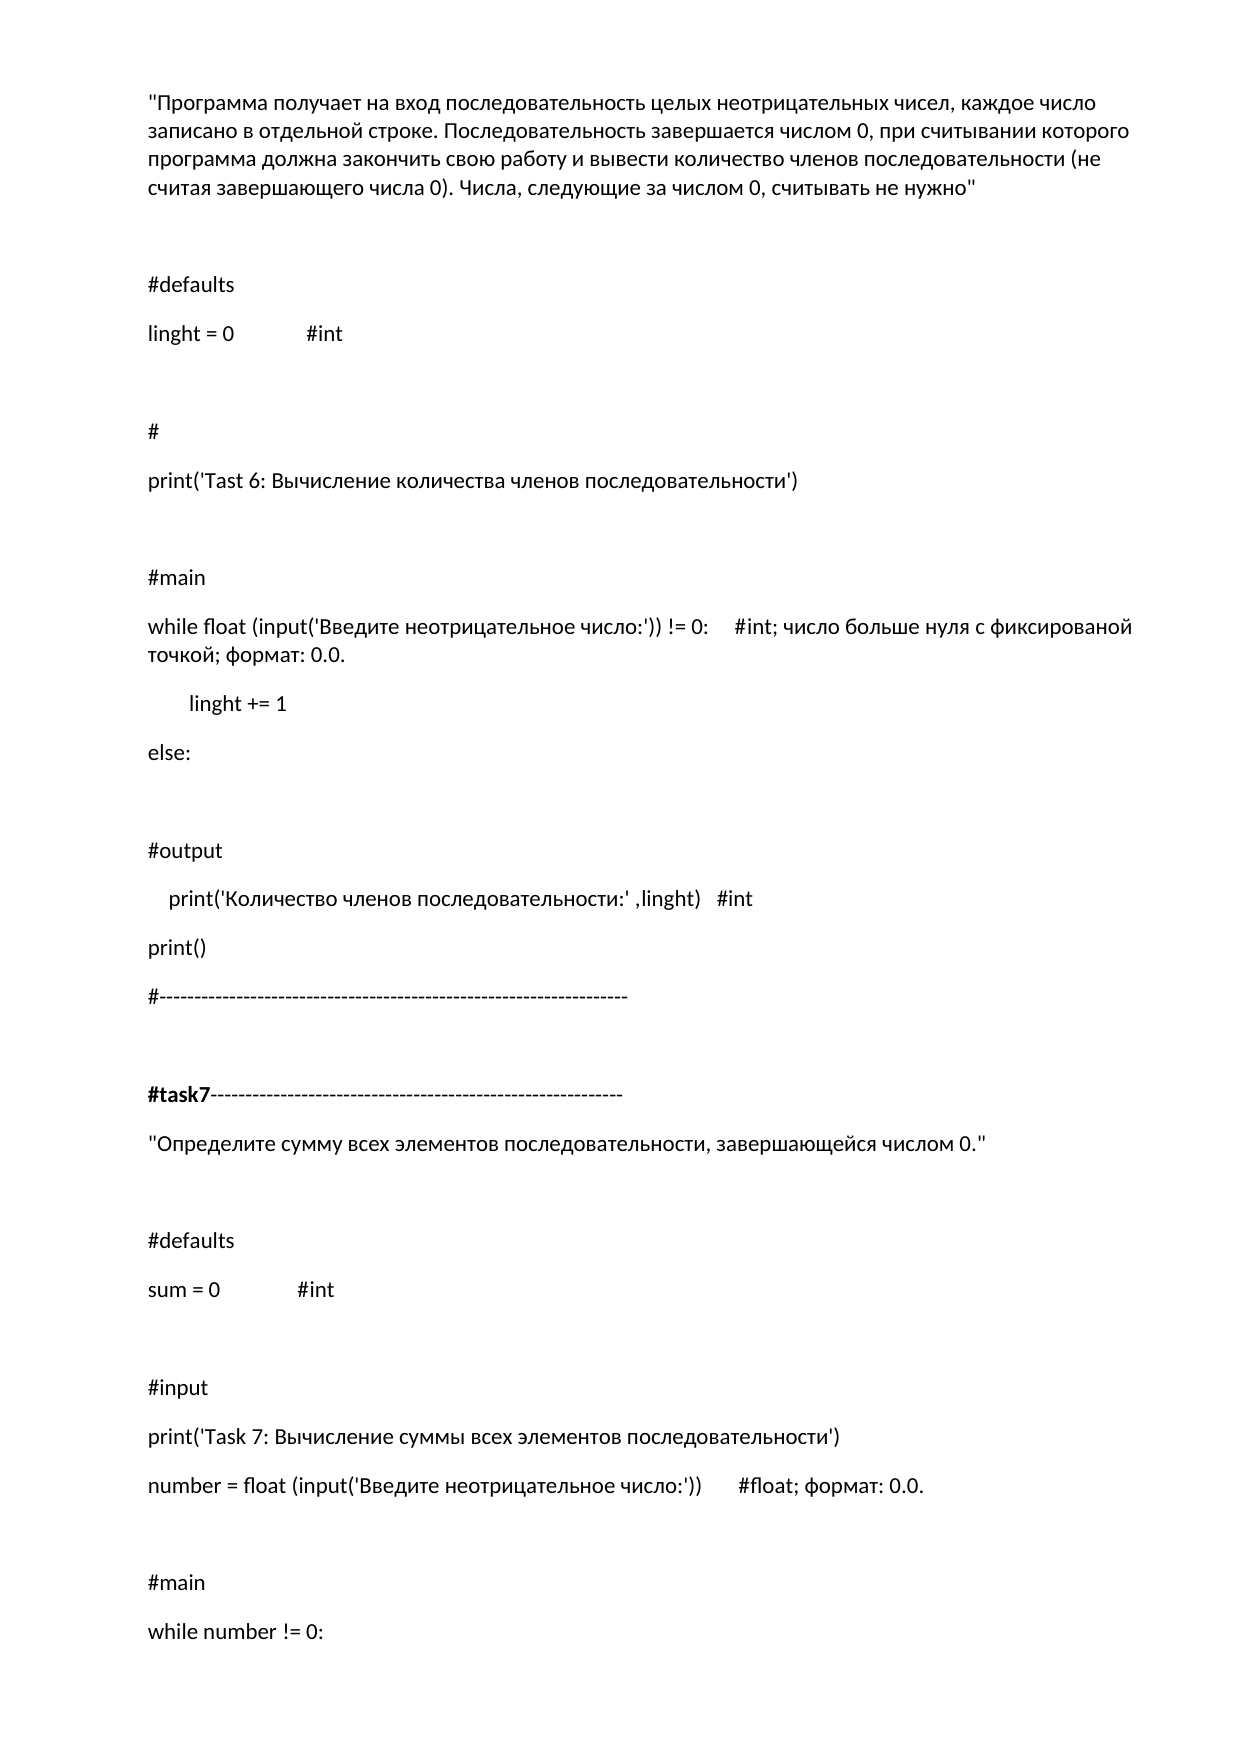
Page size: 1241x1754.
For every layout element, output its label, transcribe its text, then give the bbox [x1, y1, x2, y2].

text while float (input('Введите неотрицательное число:')) != 0: #int; число больше нуля c фиксированой точкой; формат: 0.0. [148, 612, 1152, 668]
text #defaults [148, 270, 1152, 298]
text "Определите сумму всех элементов последовательности, завершающейся числом 0." [148, 1129, 1152, 1157]
text #output [148, 836, 1152, 864]
text #------------------------------------------------------------------- [148, 982, 1152, 1010]
text #main [148, 1568, 1152, 1597]
text #main [148, 563, 1152, 591]
text linght = 0 #int [148, 319, 1152, 347]
text #defaults [148, 1227, 1152, 1254]
text #input [148, 1373, 1152, 1401]
text "Программа получает на вход последовательность целых неотрицательных чисел, каждое число записано в отдельной строке. Последовательность завершается числом 0, при считывании которого программа должна закончить свою работу и вывести количество членов последовательности (не считая завершающего числа 0). Числа, следующие за числом 0, считывать не нужно" [148, 88, 1152, 201]
text print('Task 7: Вычисление суммы всех элементов последовательности') [148, 1422, 1152, 1450]
text sum = 0 #int [148, 1275, 1152, 1303]
text number = float (input('Введите неотрицательное число:')) #float; формат: 0.0. [148, 1471, 1152, 1499]
text linght += 1 [148, 689, 1152, 717]
text print() [148, 933, 1152, 961]
text print('Tast 6: Вычисление количества членов последовательности') [148, 466, 1152, 494]
text #task7----------------------------------------------------------- [148, 1080, 1152, 1108]
text print('Количество членов последовательности:' ,linght) #int [148, 884, 1152, 913]
text while number != 0: [148, 1617, 1152, 1645]
text else: [148, 738, 1152, 766]
text # [148, 417, 1152, 445]
